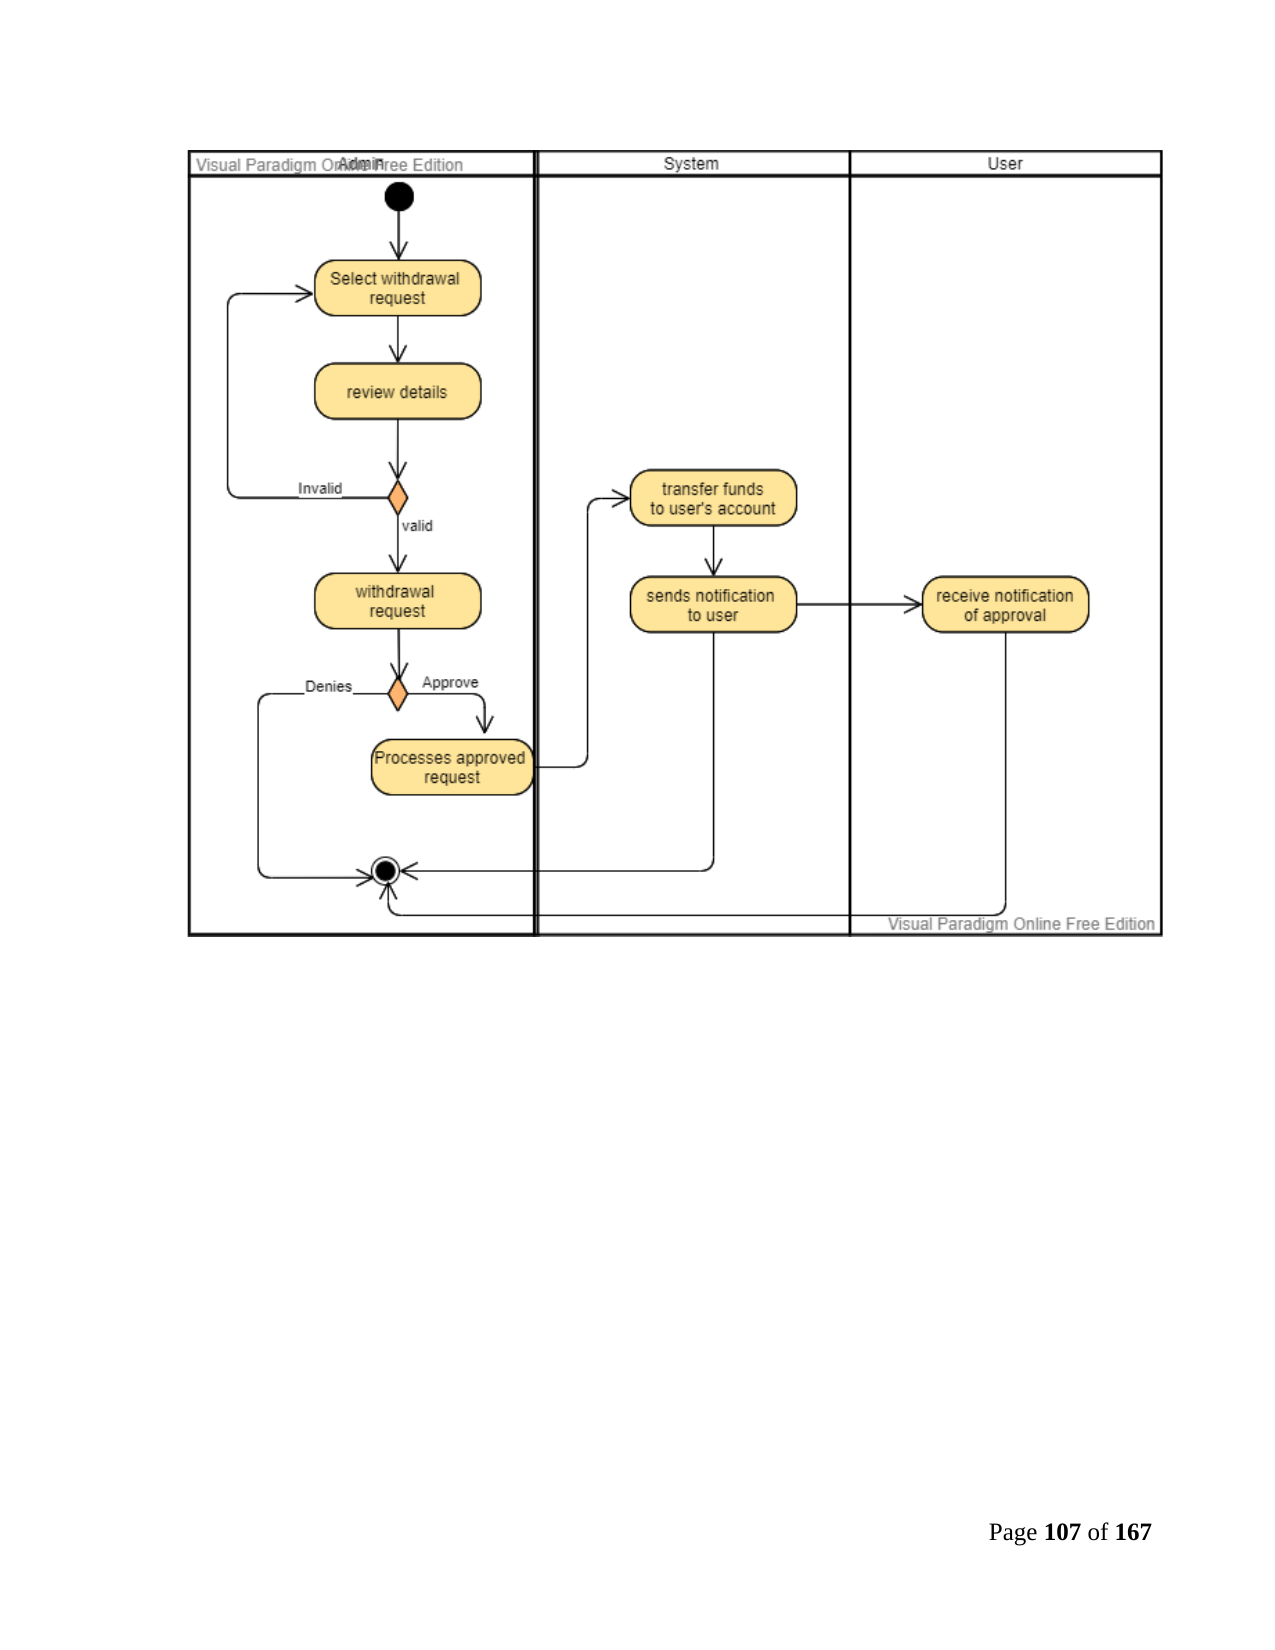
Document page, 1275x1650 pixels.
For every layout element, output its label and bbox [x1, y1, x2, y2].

picture [187, 150, 1163, 937]
